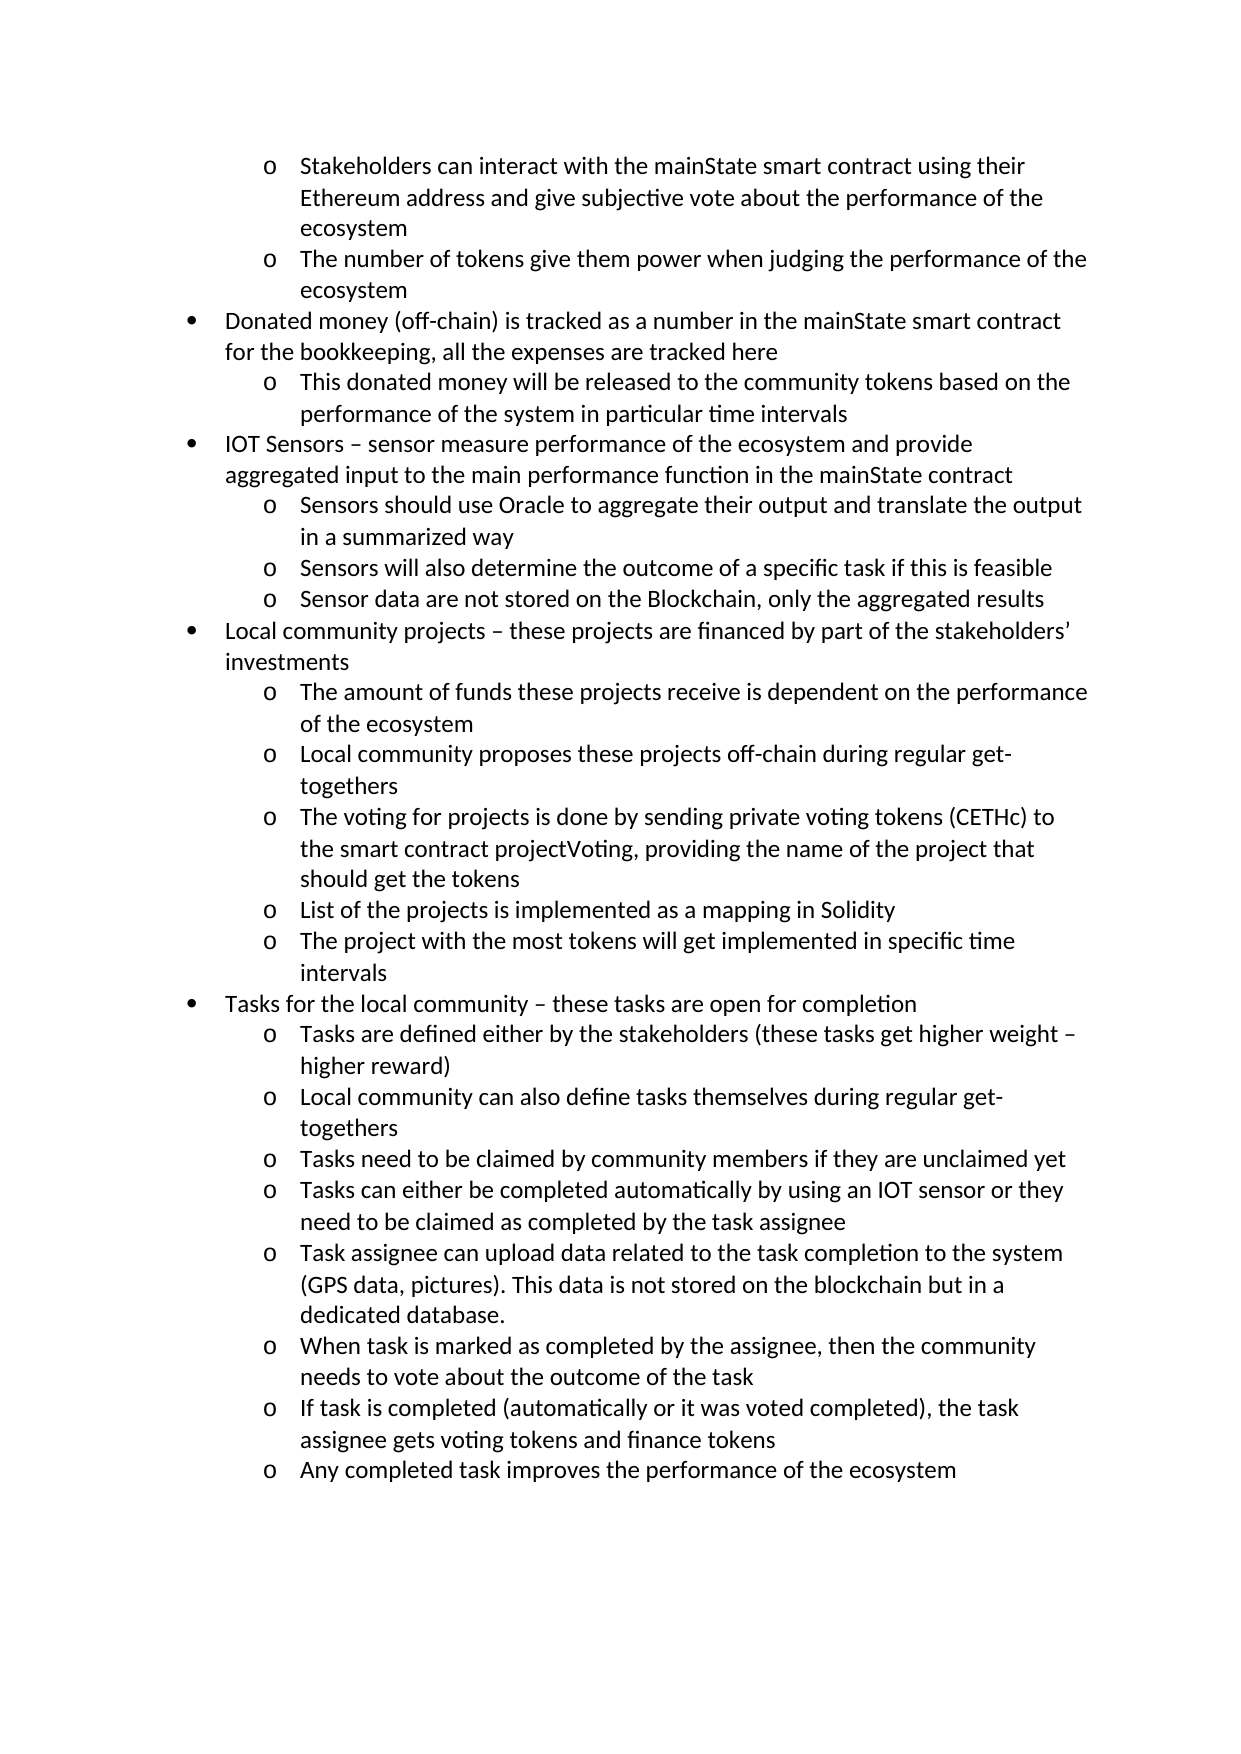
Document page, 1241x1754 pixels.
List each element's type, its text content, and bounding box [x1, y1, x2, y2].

list Tasks are defined either by the stakeholders (these tasks get higher weight – higher reward) [262, 1018, 1090, 1081]
list When task is marked as completed by the assignee, then the community needs to vote about the outcome of the task [262, 1330, 1090, 1392]
list The project with the most tokens will get implemented in specific time intervals [262, 926, 1090, 988]
list If task is completed (automatically or it was voted completed), the task assignee gets voting tokens and finance tokens [262, 1392, 1090, 1454]
list The voting for projects is done by sending private voting tokens (CETHc) to the smart contract projectVoting, providing the name of the project that should get the tokens [262, 801, 1090, 894]
list The amount of funds these projects receive is dependent on the performance of the ecosystem [262, 676, 1090, 739]
list Task assignee can upload data related to the task completion to the system (GPS data, pictures). This data is not stored on the blockchain but in a dedicated database. [262, 1237, 1090, 1330]
list Tasks can either be completed automatically by using an IOT sensor or they need to be claimed as completed by the task assignee [262, 1175, 1090, 1237]
list The number of tokens give them power when judging the performance of the ecosystem [262, 243, 1090, 305]
list Tasks need to be claimed by community members if they are unclaimed yet [262, 1143, 1090, 1175]
list Local community projects – these projects are financed by part of the stakeholders’ investments [187, 615, 1090, 676]
list Local community can also define tasks themselves during regular get-togethers [262, 1081, 1090, 1143]
list This donated money will be released to the community tokens based on the performance of the system in particular time intervals [262, 366, 1090, 428]
list Local community proposes these projects off-chain during regular get-togethers [262, 739, 1090, 801]
list Sensors will also determine the outcome of a specific task if this is feasible [262, 552, 1090, 583]
list Any completed task improves the performance of the ecosystem [262, 1454, 1090, 1486]
list Sensor data are not stored on the Blockchain, only the aggregated results [262, 583, 1090, 615]
list Sensors should use Oracle to aggregate their output and translate the output in a summarized way [262, 489, 1090, 552]
list Donated money (off-chain) is tracked as a number in the mainState smart contract for the bookkeeping, all the expenses are tracked here [187, 305, 1090, 366]
list List of the projects is implemented as a mapping in Solidity [262, 894, 1090, 926]
list Tasks for the local community – these tasks are open for completion [187, 988, 1090, 1018]
list IOT Sensors – sensor measure performance of the ecosystem and provide aggregated input to the main performance function in the mainState contract [187, 428, 1090, 489]
list Stakeholders can interact with the mainState smart contract using their Ethereum address and give subjective vote about the performance of the ecosystem [262, 150, 1090, 243]
